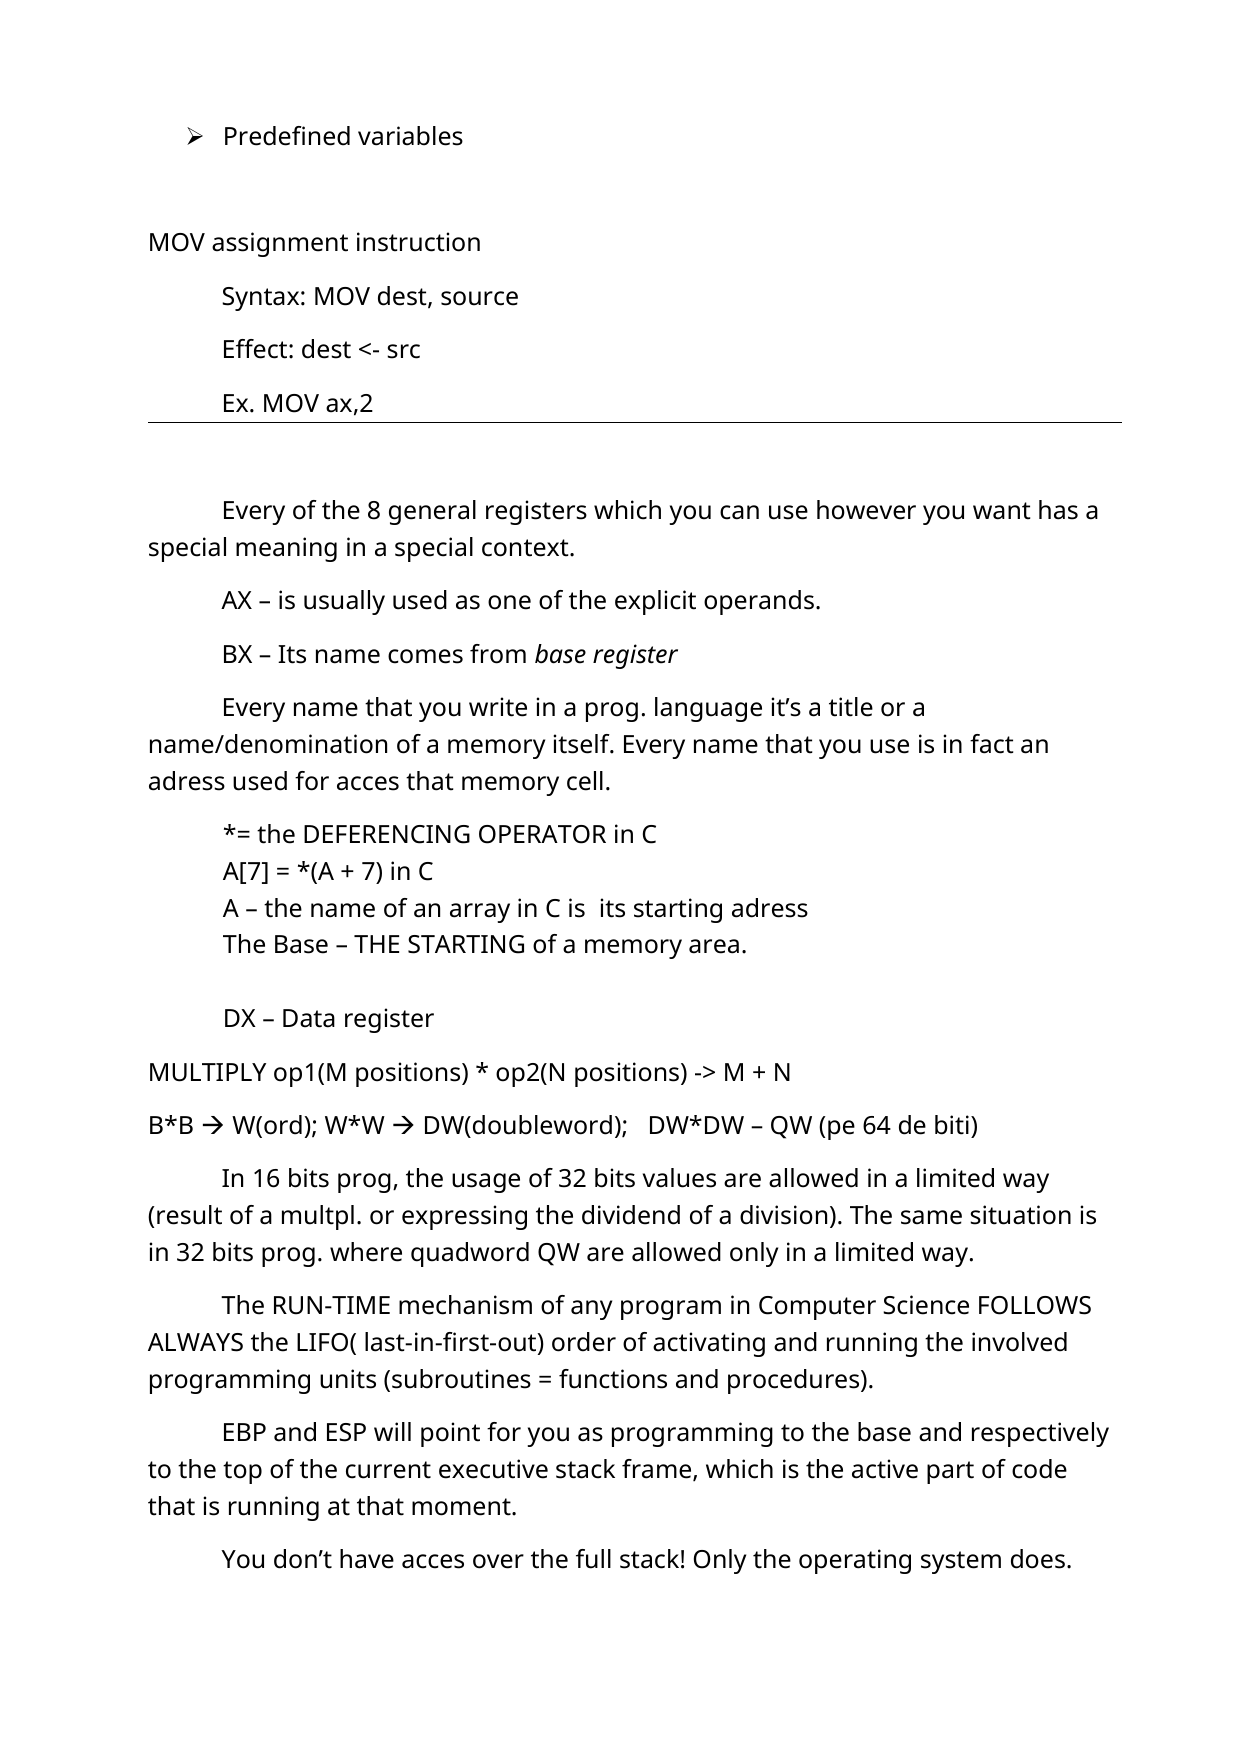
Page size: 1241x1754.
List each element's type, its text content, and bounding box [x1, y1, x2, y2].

text MULTIPLY op1(M positions) * op2(N positions) -> M + N [148, 1054, 1122, 1088]
text Ex. MOV ax,2 [148, 385, 1122, 422]
text EBP and ESP will point for you as programming to the base and respectively to the top of the current executive stack frame, which is the active part of code that is running at that moment. [148, 1415, 1122, 1523]
text The RUN-TIME mechanism of any program in Computer Science FOLLOWS ALWAYS the LIFO( last-in-first-out) order of activating and running the involved programming units (subroutines = functions and procedures). [148, 1288, 1122, 1396]
text Syntax: MOV dest, source [148, 278, 1122, 312]
text Every of the 8 general registers which you can use however you want has a special meaning in a special context. [148, 493, 1122, 564]
text BX – Its name comes from base register [148, 636, 1122, 671]
text Every name that you write in a prog. language it’s a title or a name/denomination of a memory itself. Every name that you use is in fact an adress used for acces that memory cell. [148, 690, 1122, 797]
list A – the name of an array in C is its starting adress [223, 890, 1122, 924]
list Predefined variables [185, 118, 1122, 152]
text Effect: dest <- src [148, 332, 1122, 366]
text In 16 bits prog, the usage of 32 bits values are allowed in a limited way (result of a multpl. or expressing the dividend of a division). The same situation is in 32 bits prog. where quadword QW are allowed only in a limited way. [148, 1161, 1122, 1269]
text You don’t have acces over the full stack! Only the operating system does. [148, 1542, 1122, 1576]
text B*B W(ord); W*W DW(doubleword); DW*DW – QW (pe 64 de biti) [148, 1108, 1122, 1142]
list *= the DEFERENCING OPERATOR in C [223, 817, 1122, 851]
text AX – is usually used as one of the explicit operands. [148, 583, 1122, 617]
list DX – Data register [223, 1001, 1122, 1035]
text MOV assignment instruction [148, 225, 1122, 259]
list A[7] = *(A + 7) in C [223, 854, 1122, 888]
list The Base – THE STARTING of a memory area. [223, 927, 1122, 961]
